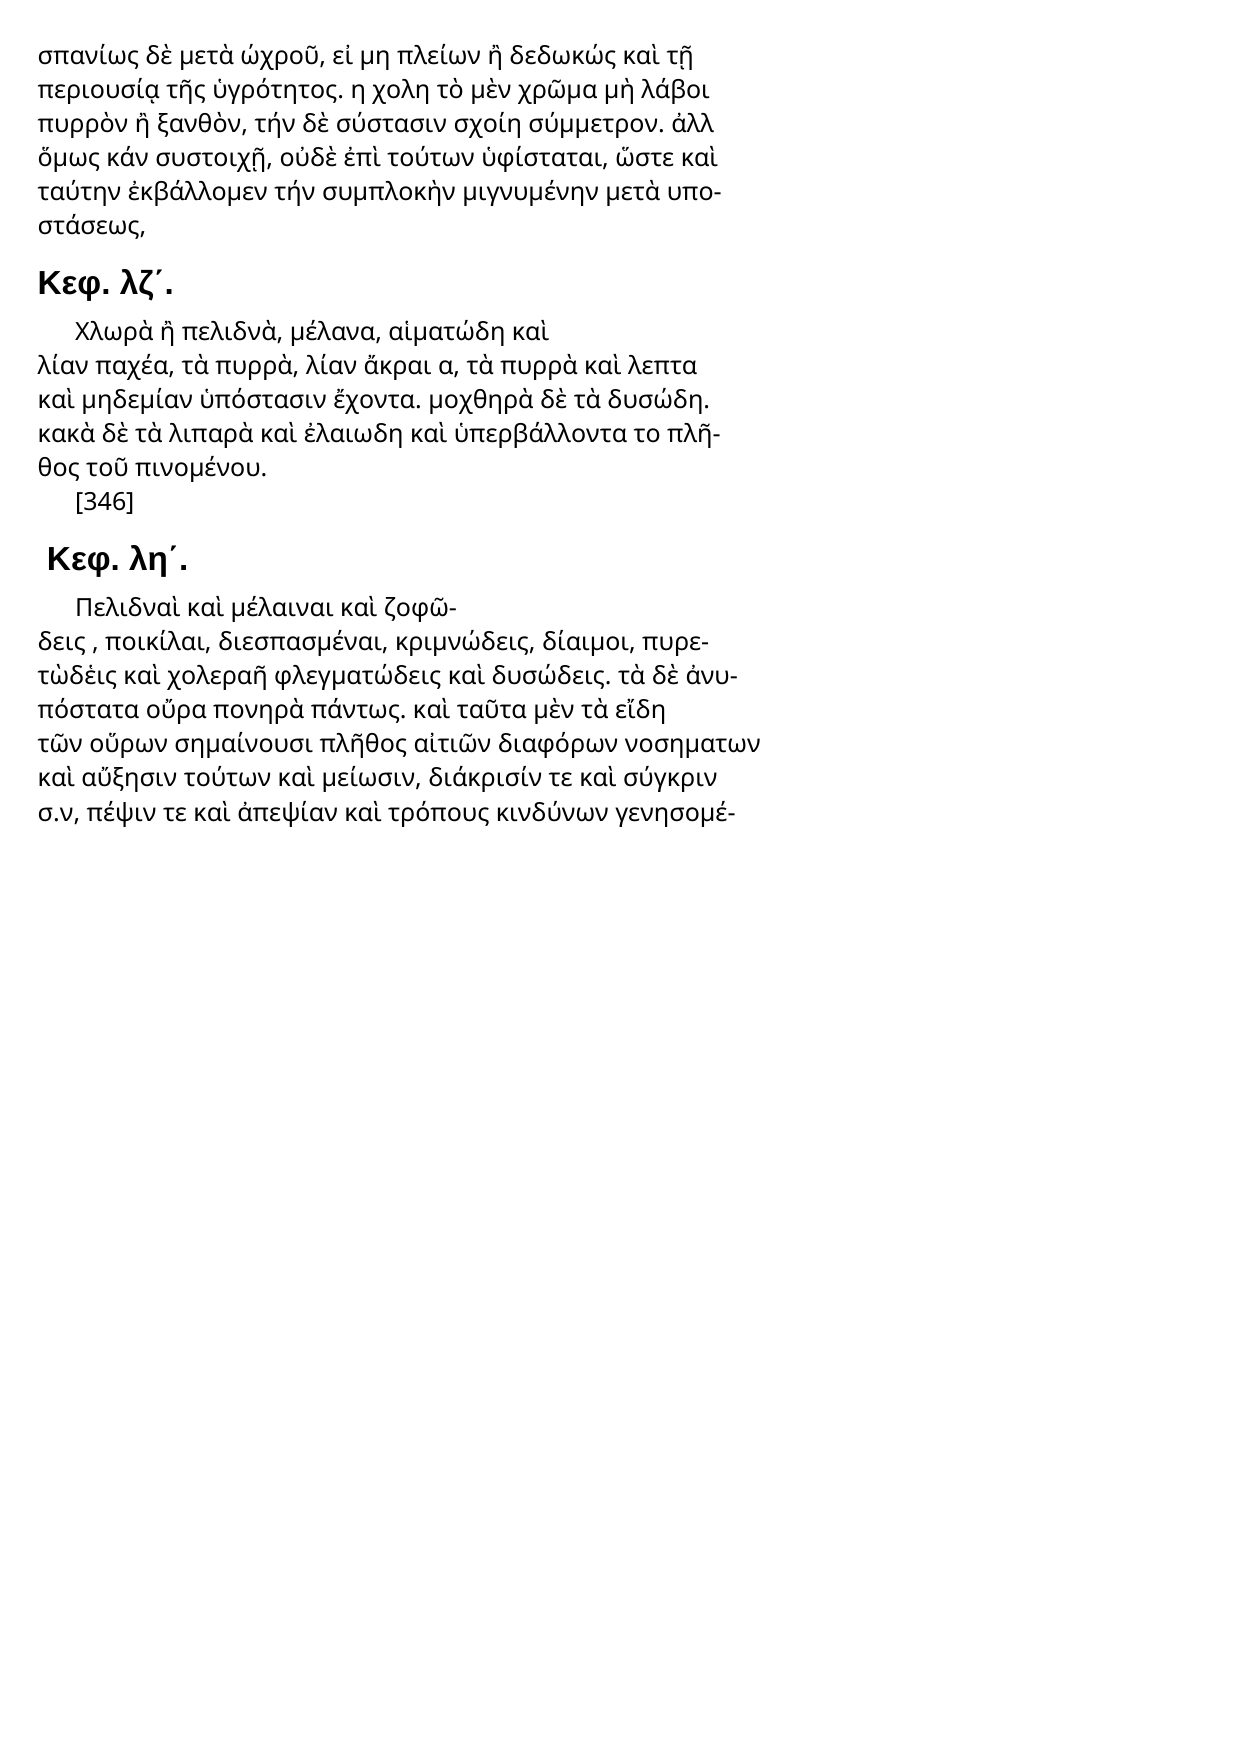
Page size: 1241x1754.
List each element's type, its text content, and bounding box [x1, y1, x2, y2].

text Πελιδναὶ καὶ μέλαιναι καὶ ζοφῶ- δεις , ποικίλαι, διεσπασμέναι, κριμνώδεις, δίαιμοι, πυρε- τὼδἑις καὶ χολεραῆ φλεγματώδεις καὶ δυσώδεις. τὰ δὲ ἀνυ- πόστατα οὔρα πονηρὰ πάντως. καὶ ταῦτα μὲν τὰ εἴδη τῶν οὕρων σημαίνουσι πλῆθος αἰτιῶν διαφόρων νοσηματων καὶ αὔξησιν τούτων καὶ μείωσιν, διάκρισίν τε καὶ σύγκριν σ.ν, πέψιν τε καὶ ἀπεψίαν καὶ τρόπους κινδύνων γενησομέ- [37, 590, 1203, 828]
text σπανίως δὲ μετὰ ώχροῦ, εἰ μη πλείων ἢ δεδωκώς καὶ τῇ περιουσίᾳ τῆς ὑγρότητος. η χολη τὸ μὲν χρῶμα μὴ λάβοι πυρρὸν ἢ ξανθὸν, τήν δὲ σύστασιν σχοίη σύμμετρον. ἀλλ ὅμως κάν συστοιχῇ, οὐδὲ ἐπὶ τούτων ὑφίσταται, ὥστε καὶ ταύτην ἐκβάλλομεν τήν συμπλοκὴν μιγνυμένην μετὰ υπο- στάσεως, [37, 37, 1203, 242]
subtitle Κεφ. λη΄. [37, 539, 1203, 577]
subtitle Κεφ. λζ΄. [37, 263, 1203, 301]
text Χλωρὰ ἢ πελιδνὰ, μέλανα, αἱματώδη καὶ λίαν παχέα, τὰ πυρρὰ, λίαν ἄκραι α, τὰ πυρρὰ καὶ λεπτα καὶ μηδεμίαν ὑπόστασιν ἔχοντα. μοχθηρὰ δὲ τὰ δυσώδη. κακὰ δὲ τὰ λιπαρὰ καὶ ἐλαιωδη καὶ ὑπερβάλλοντα το πλῆ- θος τοῦ πινομένου. [37, 314, 1203, 484]
text [346] [37, 484, 1203, 518]
